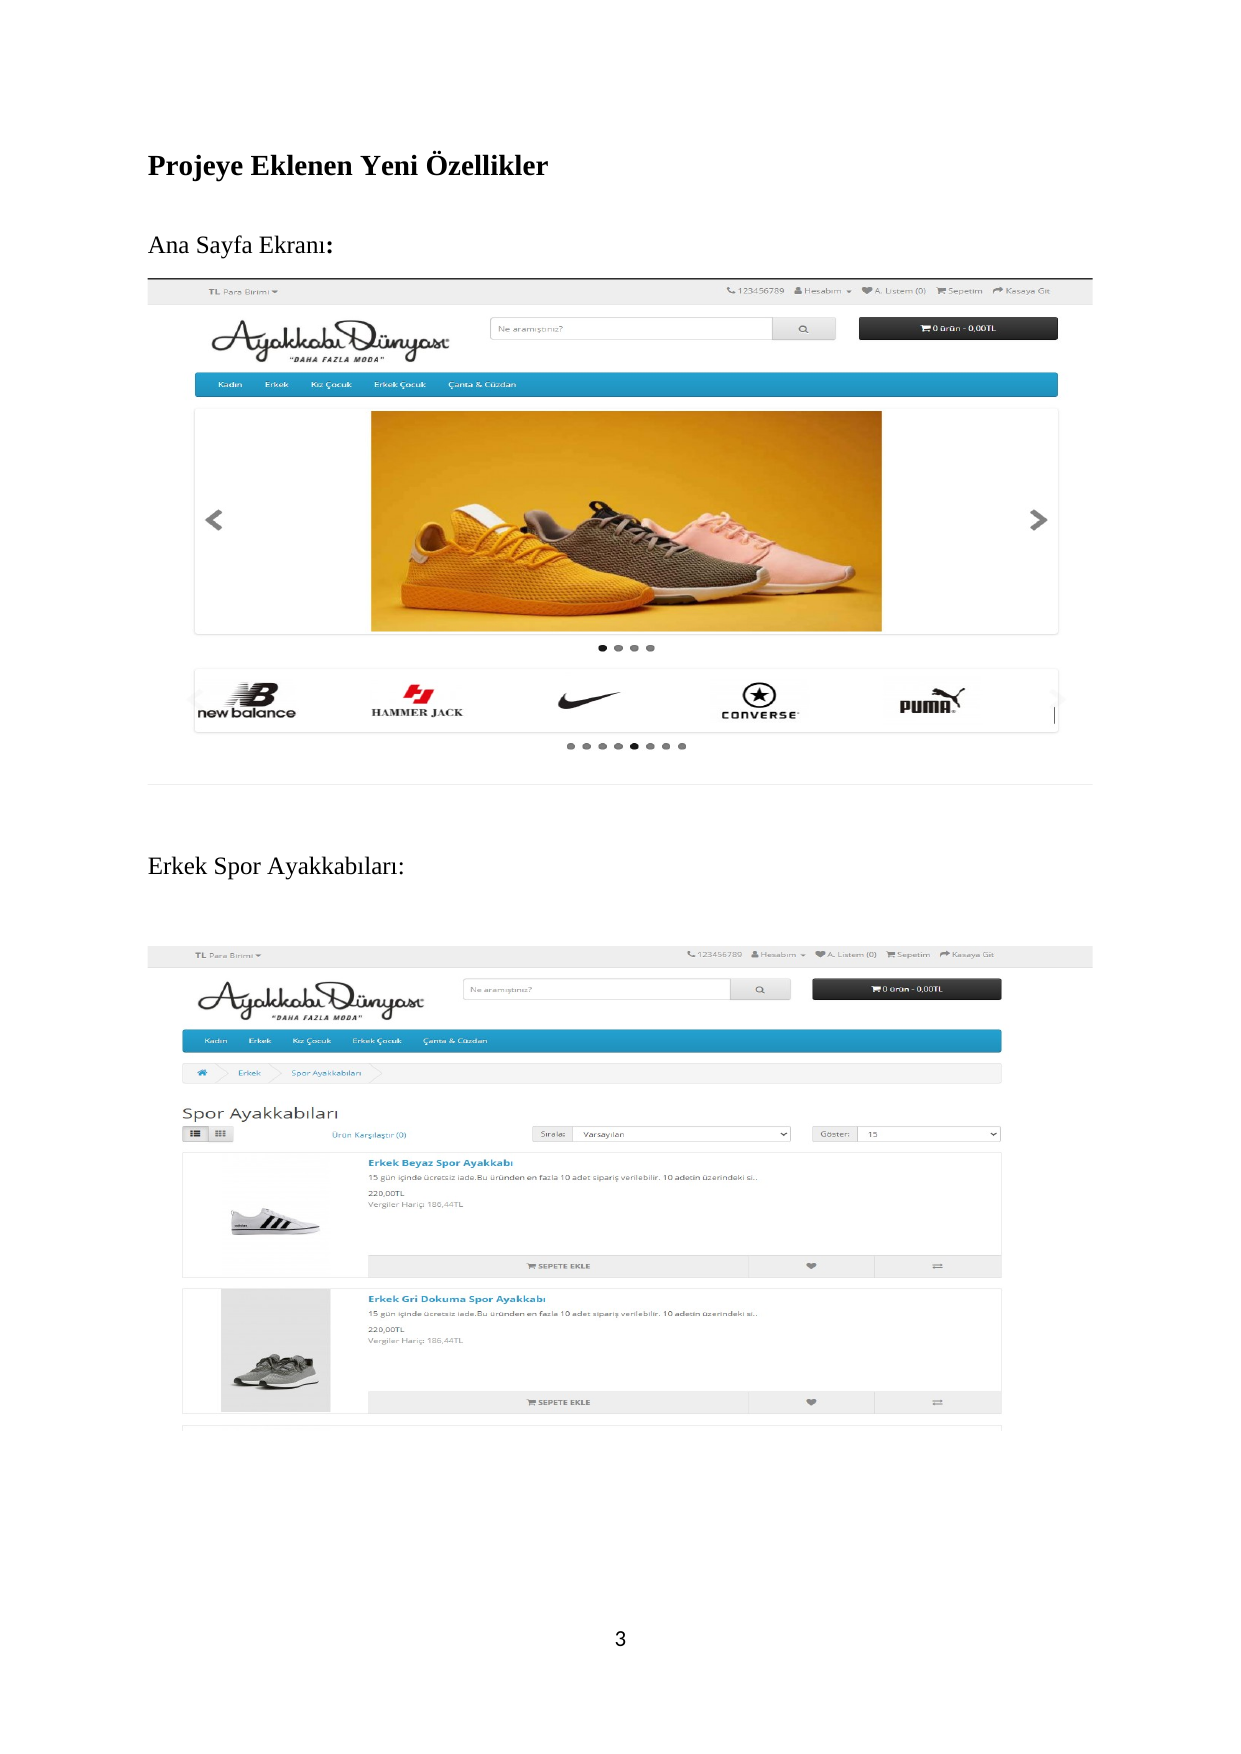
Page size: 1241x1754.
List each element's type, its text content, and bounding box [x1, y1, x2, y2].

text Ana Sayfa Ekranı: [148, 231, 1093, 259]
picture [147, 278, 1093, 785]
subtitle Projeye Eklenen Yeni Özellikler [148, 148, 1093, 181]
picture [147, 946, 1093, 1431]
text Erkek Spor Ayakkabıları: [148, 851, 1093, 880]
